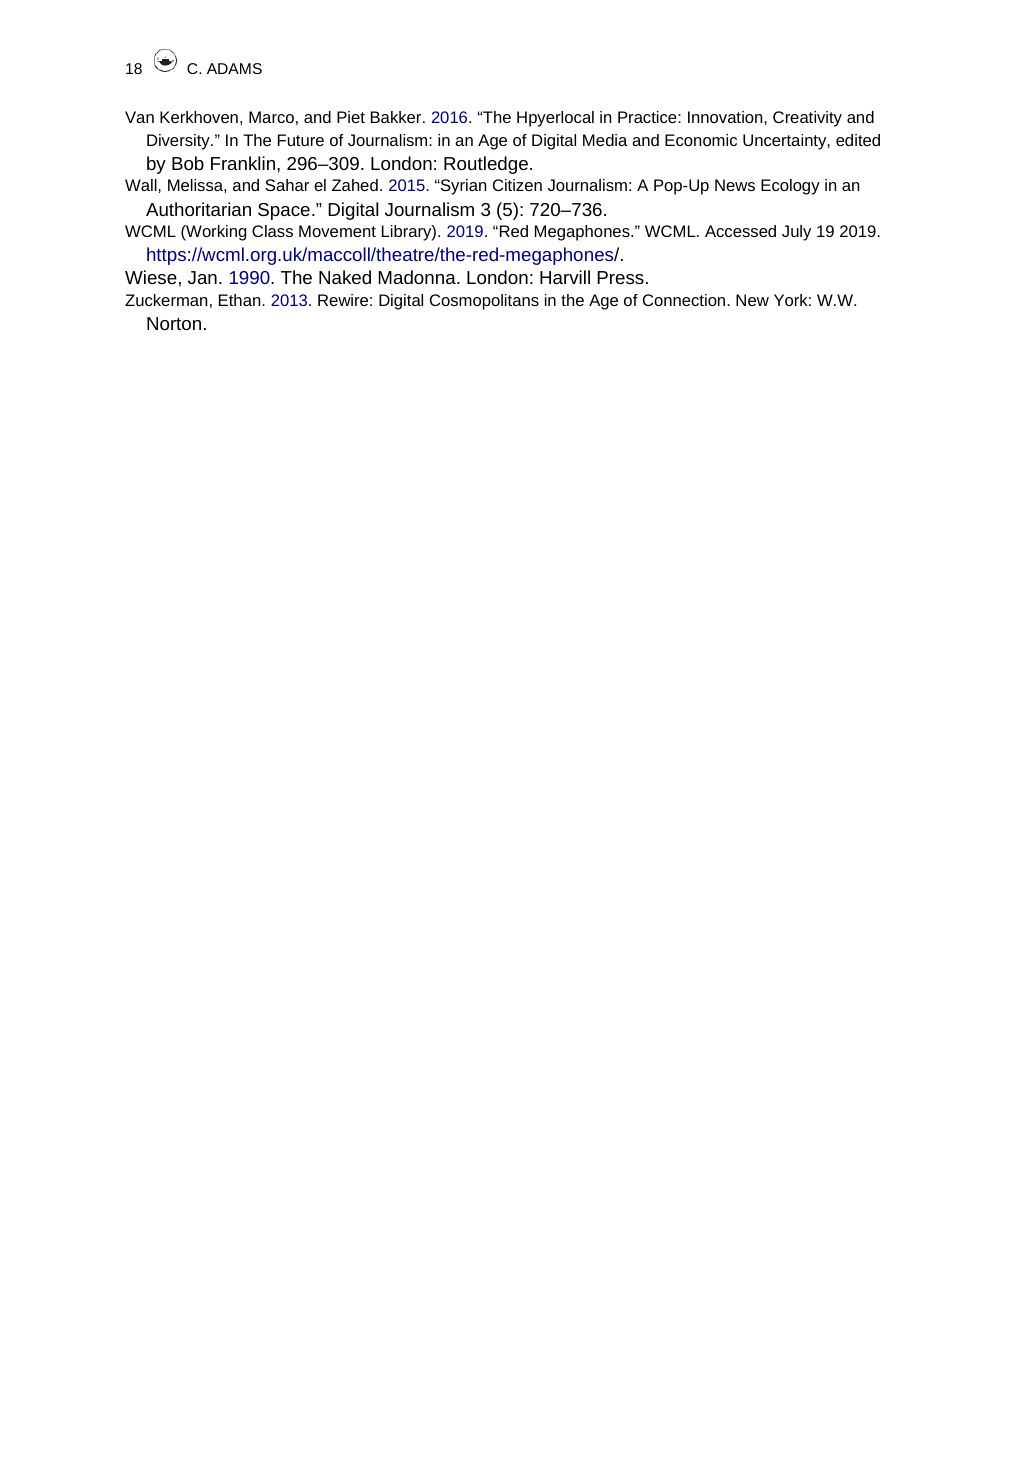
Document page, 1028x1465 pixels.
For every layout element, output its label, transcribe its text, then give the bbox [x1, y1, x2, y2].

text WCML (Working Class Movement Library). 2019. “Red Megaphones.” WCML. Accessed July 19 2019. [125, 222, 902, 241]
text Wall, Melissa, and Sahar el Zahed. 2015. “Syrian Citizen Journalism: A Pop-Up News Ecology in an [125, 176, 902, 195]
text https://wcml.org.uk/maccoll/theatre/the-red-megaphones/. [146, 244, 902, 266]
text by Bob Franklin, 296–309. London: Routledge. [146, 152, 902, 174]
picture [151, 47, 179, 74]
text Wiese, Jan. 1990. The Naked Madonna. London: Harvill Press. [125, 267, 902, 289]
text Authoritarian Space.” Digital Journalism 3 (5): 720–736. [146, 198, 902, 220]
text Diversity.” In The Future of Journalism: in an Age of Digital Media and Economic Uncertainty, edited [146, 130, 902, 149]
text 18 C. ADAMS [125, 47, 902, 77]
text Norton. [146, 313, 902, 334]
text Zuckerman, Ethan. 2013. Rewire: Digital Cosmopolitans in the Age of Connection. New York: W.W. [125, 291, 902, 310]
text Van Kerkhoven, Marco, and Piet Bakker. 2016. “The Hpyerlocal in Practice: Innovation, Creativity and [125, 107, 902, 127]
